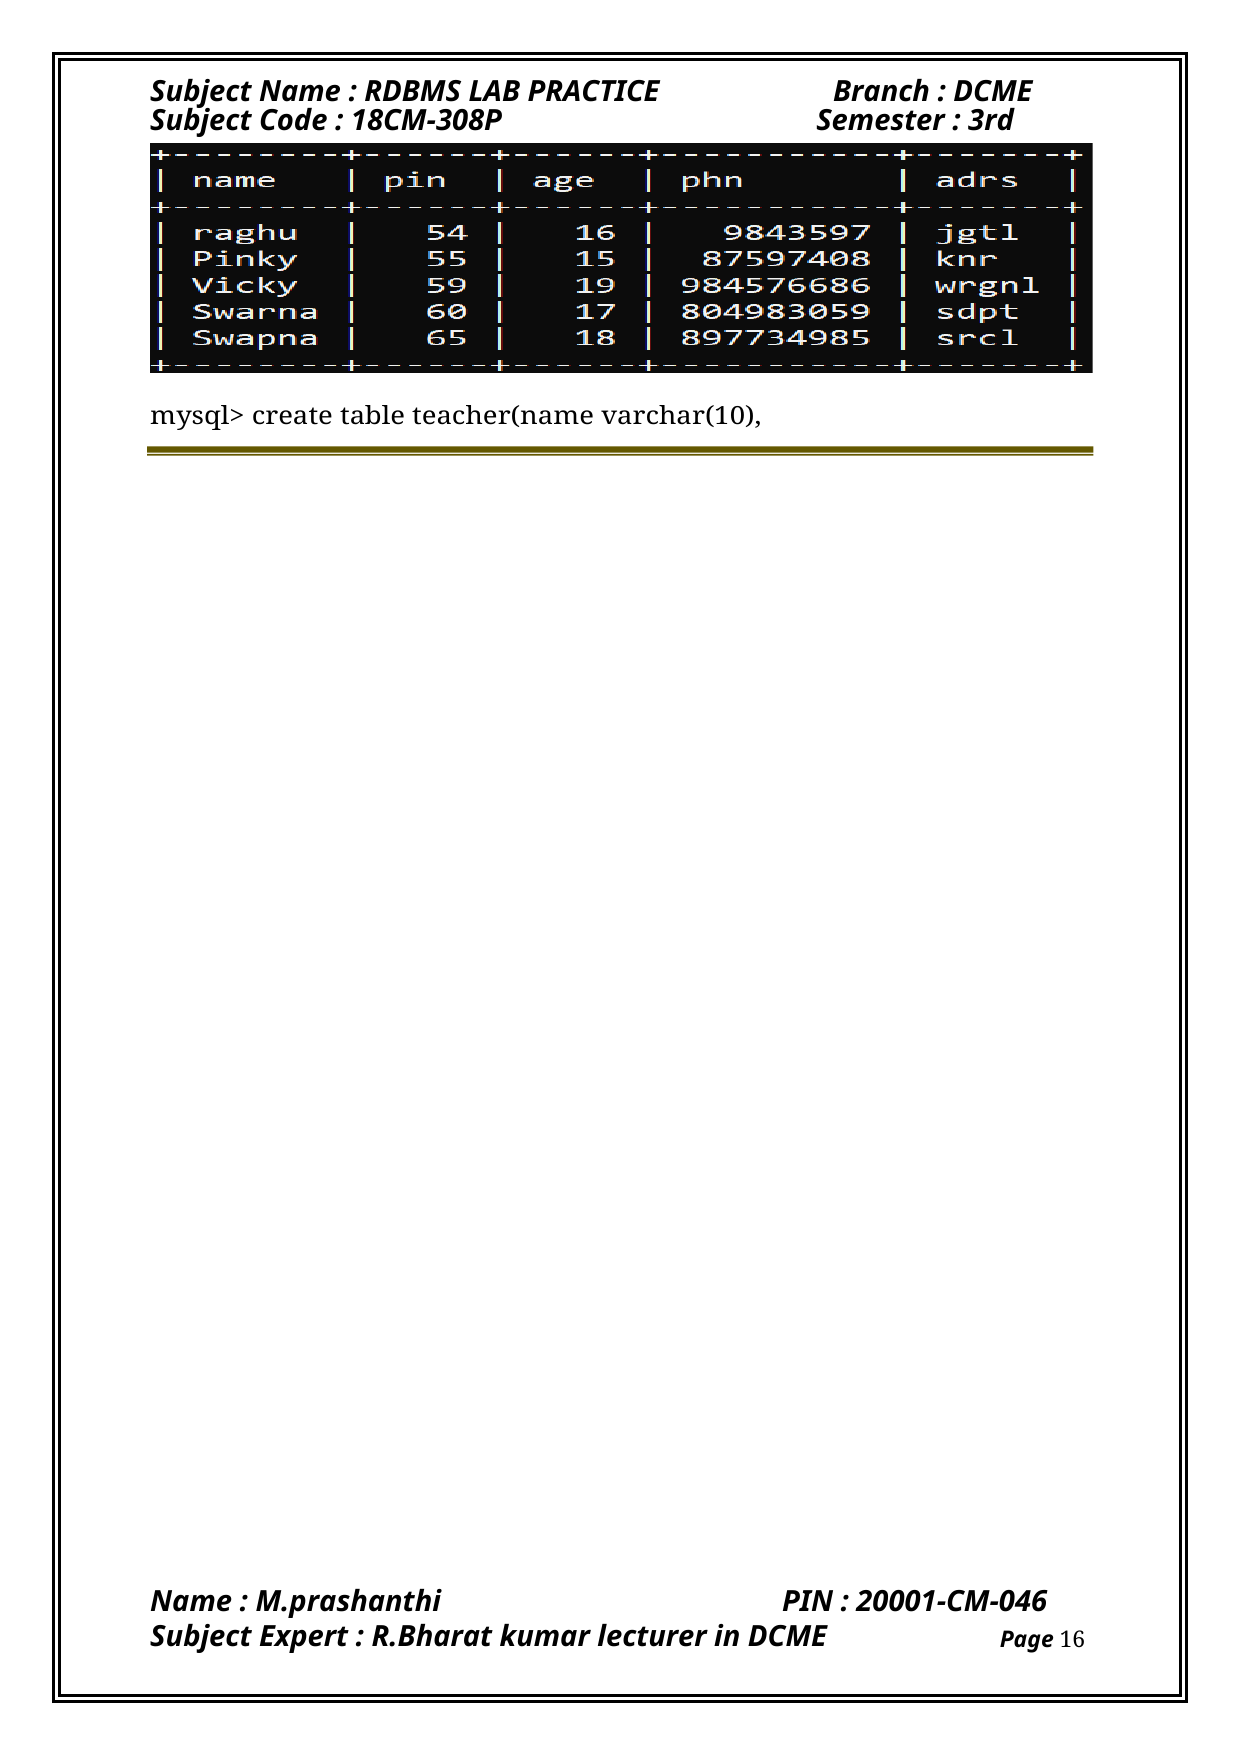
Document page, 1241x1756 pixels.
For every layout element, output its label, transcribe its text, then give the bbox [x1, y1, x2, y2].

text mysql> create table teacher(name varchar(10), [150, 398, 1136, 432]
picture [150, 143, 1093, 373]
